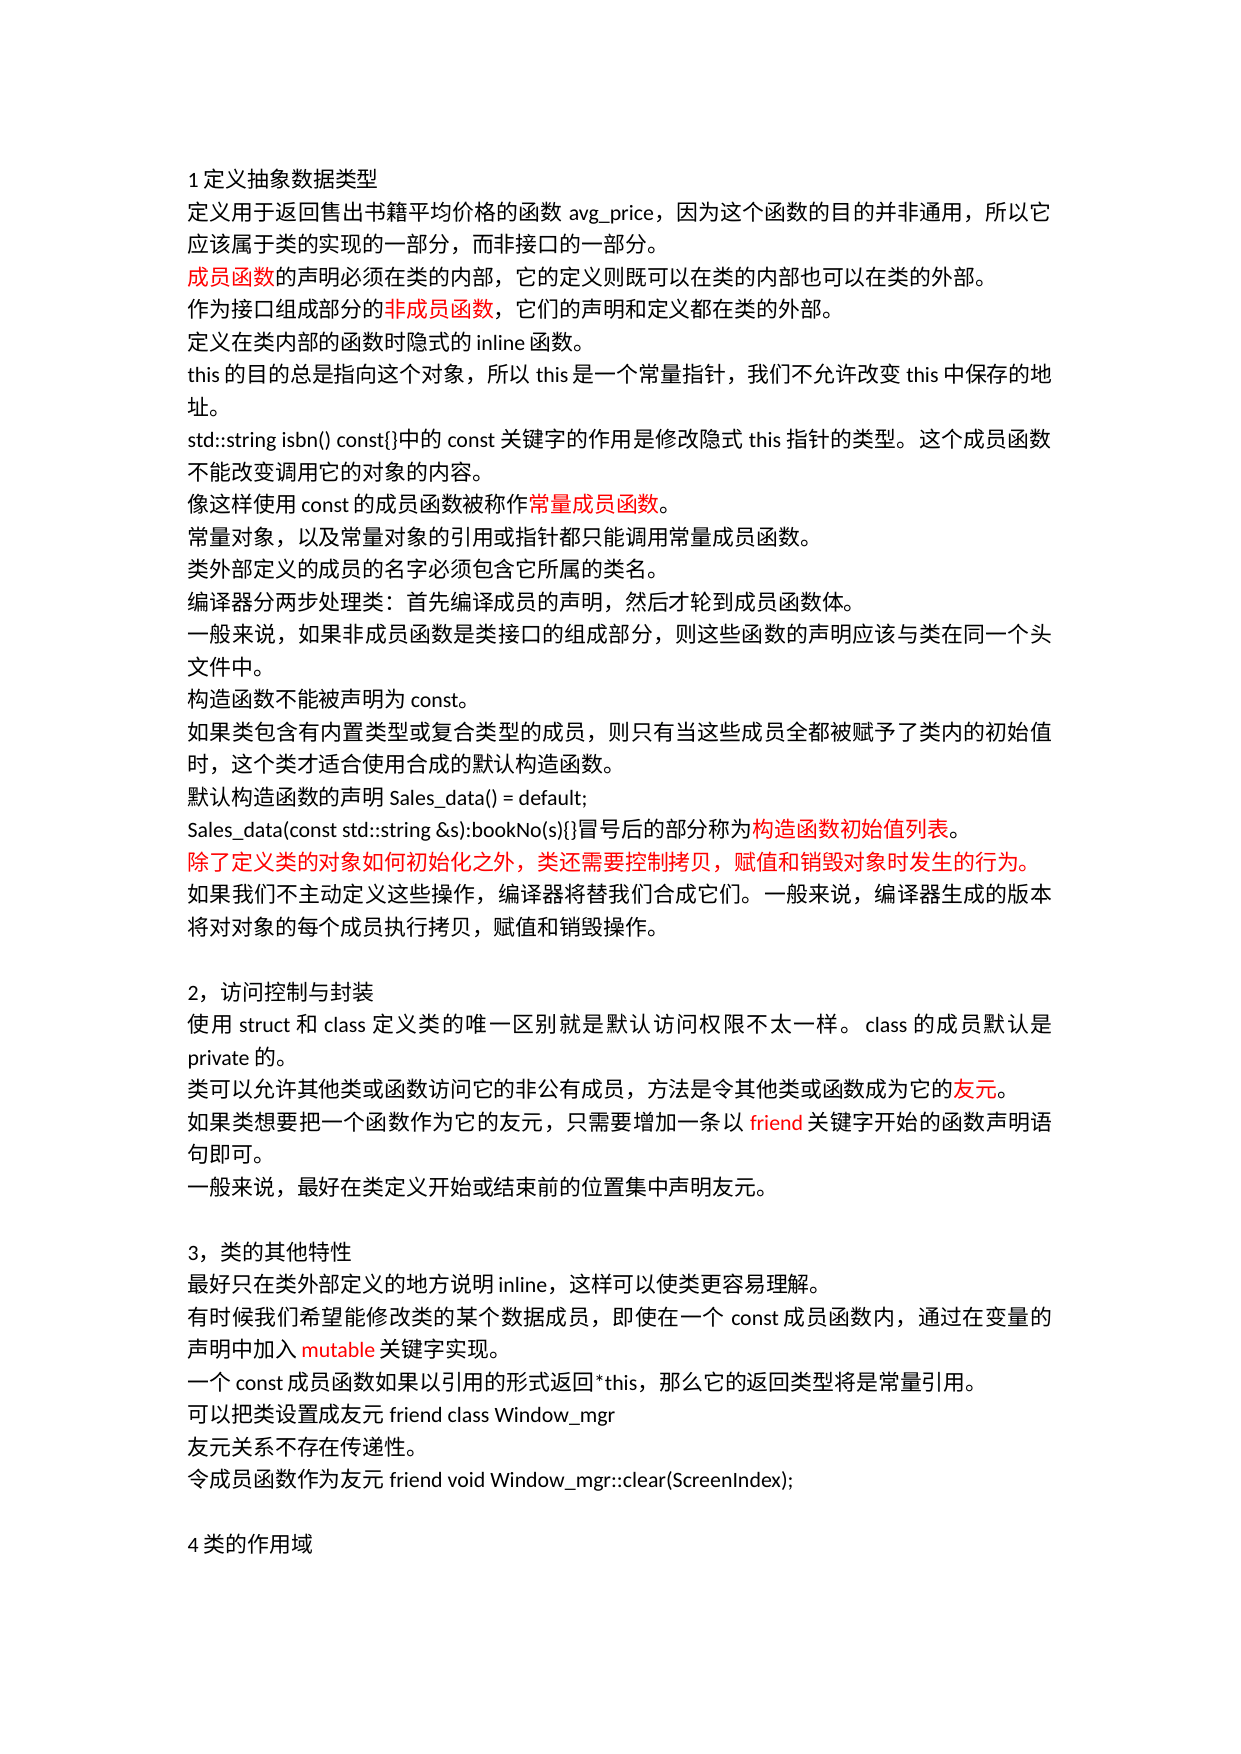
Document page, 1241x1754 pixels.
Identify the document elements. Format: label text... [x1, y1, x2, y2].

text 3，类的其他特性 [187, 1234, 1053, 1267]
text 构造函数不能被声明为const。 [187, 682, 1053, 714]
text 1 定义抽象数据类型 [187, 162, 1053, 194]
text 可以把类设置成友元 friend class Window_mgr [187, 1397, 1053, 1429]
text this的目的总是指向这个对象，所以this是一个常量指针，我们不允许改变this中保存的地址。 [187, 357, 1053, 422]
text 如果类包含有内置类型或复合类型的成员，则只有当这些成员全都被赋予了类内的初始值时，这个类才适合使用合成的默认构造函数。 [187, 714, 1053, 779]
text 如果我们不主动定义这些操作，编译器将替我们合成它们。一般来说，编译器生成的版本将对对象的每个成员执行拷贝，赋值和销毁操作。 [187, 877, 1053, 942]
text Sales_data(const std::string &s):bookNo(s){}冒号后的部分称为构造函数初始值列表。 [187, 812, 1053, 844]
text 最好只在类外部定义的地方说明inline，这样可以使类更容易理解。 [187, 1267, 1053, 1299]
text 一个const成员函数如果以引用的形式返回*this，那么它的返回类型将是常量引用。 [187, 1364, 1053, 1397]
text 一般来说，如果非成员函数是类接口的组成部分，则这些函数的声明应该与类在同一个头文件中。 [187, 617, 1053, 682]
text 如果类想要把一个函数作为它的友元，只需要增加一条以friend关键字开始的函数声明语句即可。 [187, 1104, 1053, 1169]
text 编译器分两步处理类：首先编译成员的声明，然后才轮到成员函数体。 [187, 584, 1053, 617]
text 令成员函数作为友元 friend void Window_mgr::clear(ScreenIndex); [187, 1462, 1053, 1494]
text 2，访问控制与封装 [187, 974, 1053, 1007]
text 常量对象，以及常量对象的引用或指针都只能调用常量成员函数。 [187, 519, 1053, 552]
text 类可以允许其他类或函数访问它的非公有成员，方法是令其他类或函数成为它的友元。 [187, 1072, 1053, 1104]
text 一般来说，最好在类定义开始或结束前的位置集中声明友元。 [187, 1169, 1053, 1202]
text 定义用于返回售出书籍平均价格的函数avg_price，因为这个函数的目的并非通用，所以它应该属于类的实现的一部分，而非接口的一部分。 [187, 194, 1053, 259]
text 定义在类内部的函数时隐式的inline函数。 [187, 324, 1053, 357]
text 默认构造函数的声明 Sales_data() = default; [187, 779, 1053, 812]
text 有时候我们希望能修改类的某个数据成员，即使在一个const成员函数内，通过在变量的声明中加入mutable关键字实现。 [187, 1299, 1053, 1364]
text std::string isbn() const{}中的const关键字的作用是修改隐式this指针的类型。这个成员函数不能改变调用它的对象的内容。 [187, 422, 1053, 487]
text 作为接口组成部分的非成员函数，它们的声明和定义都在类的外部。 [187, 292, 1053, 324]
text 4 类的作用域 [187, 1527, 1053, 1559]
text 像这样使用const的成员函数被称作常量成员函数。 [187, 487, 1053, 519]
text 类外部定义的成员的名字必须包含它所属的类名。 [187, 552, 1053, 584]
text 除了定义类的对象如何初始化之外，类还需要控制拷贝，赋值和销毁对象时发生的行为。 [187, 844, 1053, 877]
text 友元关系不存在传递性。 [187, 1429, 1053, 1462]
text 成员函数的声明必须在类的内部，它的定义则既可以在类的内部也可以在类的外部。 [187, 259, 1053, 292]
text 使用struct和class定义类的唯一区别就是默认访问权限不太一样。class的成员默认是private的。 [187, 1007, 1053, 1072]
